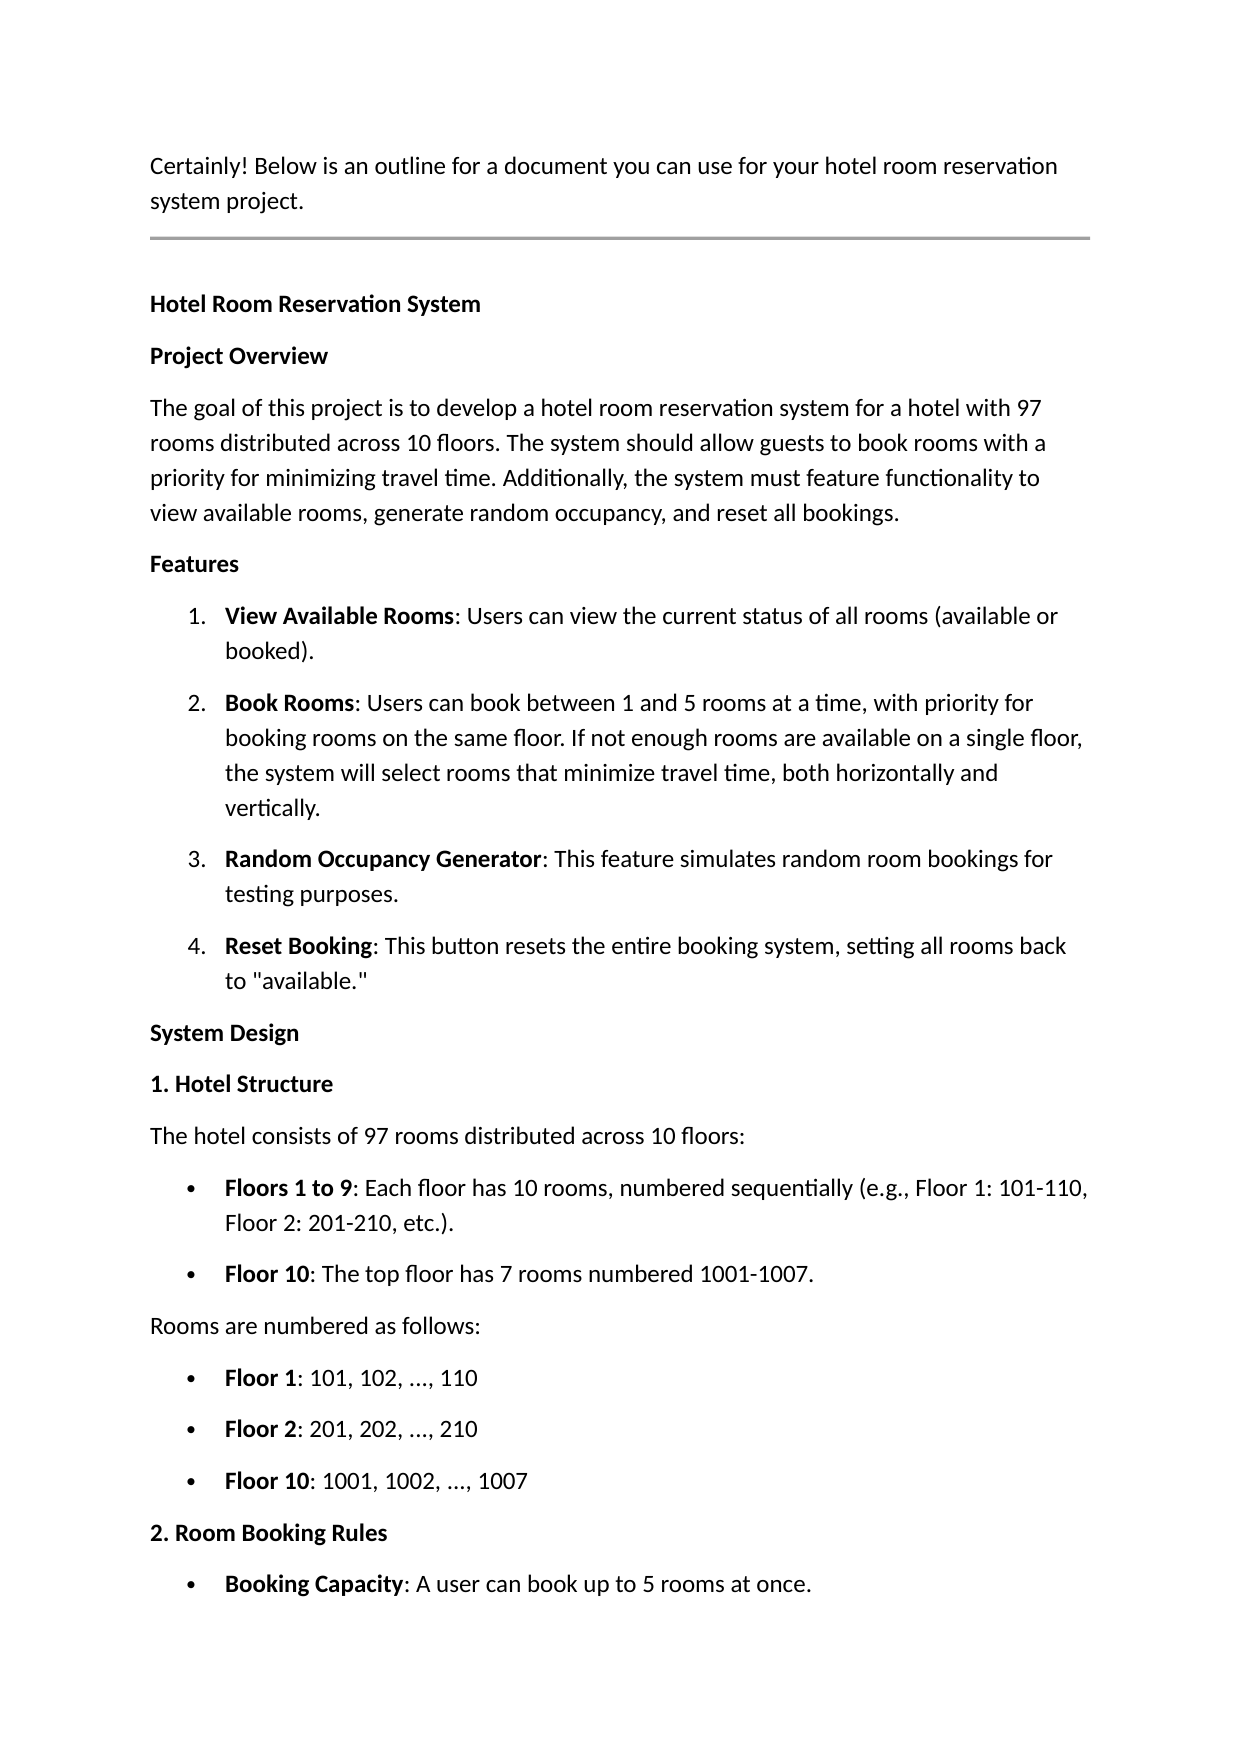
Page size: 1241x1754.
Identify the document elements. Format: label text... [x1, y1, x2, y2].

list Floor 10: The top floor has 7 rooms numbered 1001-1007. [187, 1258, 1090, 1289]
text 2. Room Booking Rules [150, 1517, 1090, 1547]
list Book Rooms: Users can book between 1 and 5 rooms at a time, with priority for booking rooms on the same floor. If not enough rooms are available on a single floor, the system will select rooms that minimize travel time, both horizontally and vertically. [187, 687, 1090, 822]
text Hotel Room Reservation System [150, 288, 1090, 319]
list Floor 1: 101, 102, ..., 110 [187, 1362, 1090, 1392]
list View Available Rooms: Users can view the current status of all rooms (available or booked). [187, 600, 1090, 666]
list Booking Capacity: A user can book up to 5 rooms at once. [187, 1568, 1090, 1599]
list Floors 1 to 9: Each floor has 10 rooms, numbered sequentially (e.g., Floor 1: 101-110, Floor 2: 201-210, etc.). [187, 1172, 1090, 1237]
list Reset Booking: This button resets the entire booking system, setting all rooms back to "available." [187, 930, 1090, 996]
text Rooms are numbered as follows: [150, 1310, 1090, 1341]
text Certainly! Below is an outline for a document you can use for your hotel room reservation system project. [150, 150, 1090, 216]
text Features [150, 548, 1090, 579]
text System Design [150, 1017, 1090, 1047]
text The goal of this project is to develop a hotel room reservation system for a hotel with 97 rooms distributed across 10 floors. The system should allow guests to book rooms with a priority for minimizing travel time. Additionally, the system must feature functionality to view available rooms, generate random occupancy, and reset all bookings. [150, 392, 1090, 527]
list Random Occupancy Generator: This feature simulates random room bookings for testing purposes. [187, 843, 1090, 909]
list Floor 10: 1001, 1002, ..., 1007 [187, 1465, 1090, 1496]
text Project Overview [150, 340, 1090, 371]
text 1. Hotel Structure [150, 1068, 1090, 1099]
list Floor 2: 201, 202, ..., 210 [187, 1413, 1090, 1444]
text The hotel consists of 97 rooms distributed across 10 floors: [150, 1120, 1090, 1151]
